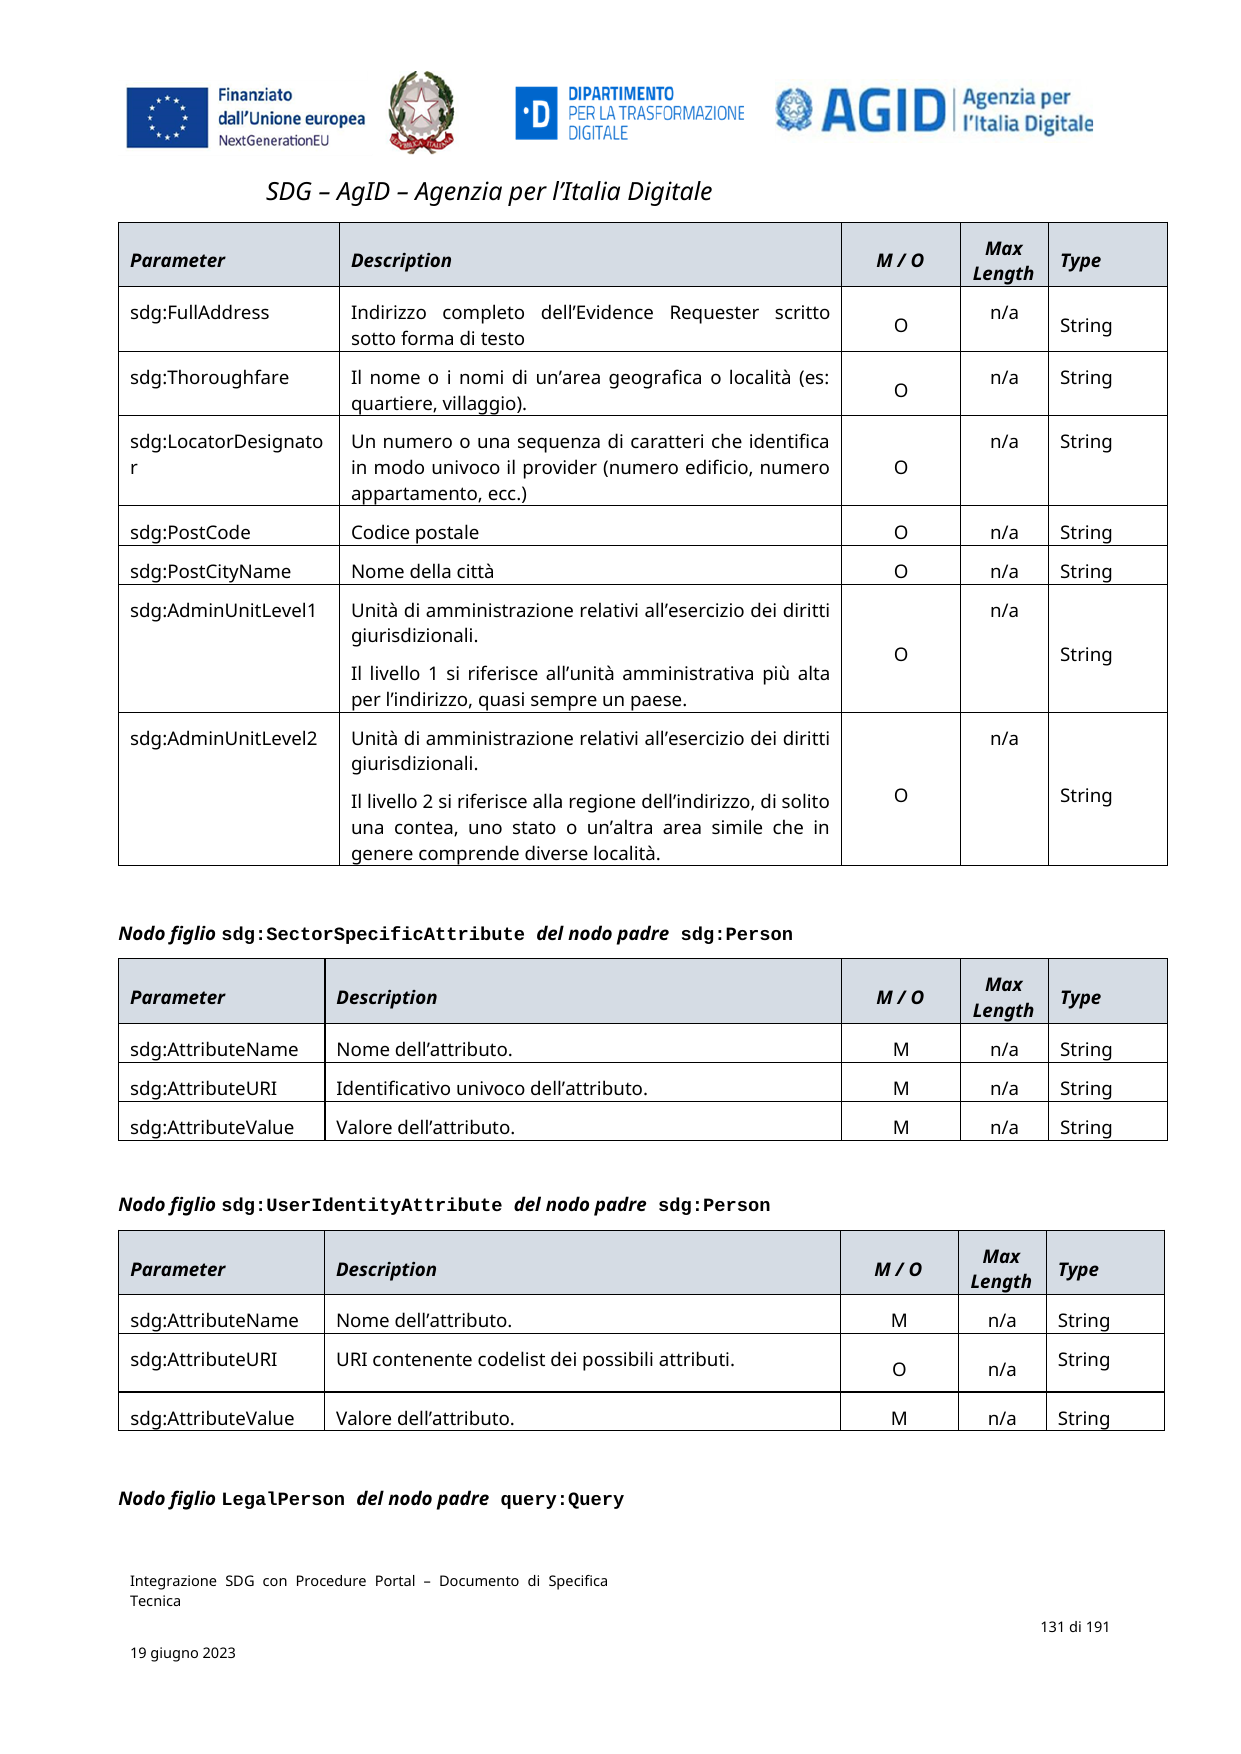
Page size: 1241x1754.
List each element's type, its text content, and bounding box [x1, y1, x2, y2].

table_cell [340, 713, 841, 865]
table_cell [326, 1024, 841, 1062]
text Nodo figlio sdg:SectorSpecificAttribute del nodo padre sdg:Person [118, 920, 1122, 946]
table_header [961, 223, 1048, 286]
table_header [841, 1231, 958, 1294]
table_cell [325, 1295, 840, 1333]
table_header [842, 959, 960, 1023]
text Nodo figlio sdg:UserIdentityAttribute del nodo padre sdg:Person [118, 1191, 1122, 1217]
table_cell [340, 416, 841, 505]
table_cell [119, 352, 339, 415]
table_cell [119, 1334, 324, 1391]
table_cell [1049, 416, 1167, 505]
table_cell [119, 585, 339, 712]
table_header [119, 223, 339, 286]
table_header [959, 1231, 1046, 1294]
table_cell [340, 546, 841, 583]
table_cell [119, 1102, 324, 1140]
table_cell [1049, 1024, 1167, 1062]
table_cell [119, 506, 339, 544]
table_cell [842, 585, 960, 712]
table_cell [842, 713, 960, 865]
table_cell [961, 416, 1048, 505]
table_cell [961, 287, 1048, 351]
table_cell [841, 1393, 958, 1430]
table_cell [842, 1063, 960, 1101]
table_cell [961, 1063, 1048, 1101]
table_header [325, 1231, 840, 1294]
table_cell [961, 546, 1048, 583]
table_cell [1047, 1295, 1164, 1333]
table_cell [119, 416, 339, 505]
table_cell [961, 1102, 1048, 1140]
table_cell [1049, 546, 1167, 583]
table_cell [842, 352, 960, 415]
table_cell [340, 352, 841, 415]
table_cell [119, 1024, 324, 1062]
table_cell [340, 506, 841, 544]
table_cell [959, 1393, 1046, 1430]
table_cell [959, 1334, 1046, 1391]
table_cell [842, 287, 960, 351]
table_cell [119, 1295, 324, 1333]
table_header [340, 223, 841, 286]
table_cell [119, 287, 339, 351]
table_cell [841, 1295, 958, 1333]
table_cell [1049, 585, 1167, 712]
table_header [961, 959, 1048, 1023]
text Nodo figlio LegalPerson del nodo padre query:Query [118, 1485, 1122, 1511]
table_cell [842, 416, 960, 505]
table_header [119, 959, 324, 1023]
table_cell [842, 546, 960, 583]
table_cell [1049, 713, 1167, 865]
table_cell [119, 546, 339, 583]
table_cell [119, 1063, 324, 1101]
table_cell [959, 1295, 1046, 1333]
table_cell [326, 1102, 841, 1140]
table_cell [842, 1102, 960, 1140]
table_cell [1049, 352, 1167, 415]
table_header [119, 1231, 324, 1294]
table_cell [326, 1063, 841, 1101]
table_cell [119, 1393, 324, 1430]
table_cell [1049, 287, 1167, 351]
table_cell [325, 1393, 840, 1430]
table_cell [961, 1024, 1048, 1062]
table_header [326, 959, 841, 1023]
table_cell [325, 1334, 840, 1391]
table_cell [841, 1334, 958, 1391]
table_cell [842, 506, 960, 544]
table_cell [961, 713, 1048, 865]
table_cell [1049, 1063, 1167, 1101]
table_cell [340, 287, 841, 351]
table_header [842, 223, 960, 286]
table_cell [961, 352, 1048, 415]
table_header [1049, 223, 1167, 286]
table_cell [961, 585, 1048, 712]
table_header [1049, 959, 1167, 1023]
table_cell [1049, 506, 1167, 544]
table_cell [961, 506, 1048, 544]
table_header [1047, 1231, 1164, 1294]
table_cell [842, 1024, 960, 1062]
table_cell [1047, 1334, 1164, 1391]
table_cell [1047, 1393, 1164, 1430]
picture [118, 71, 1094, 157]
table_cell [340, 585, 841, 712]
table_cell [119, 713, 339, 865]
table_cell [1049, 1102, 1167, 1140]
